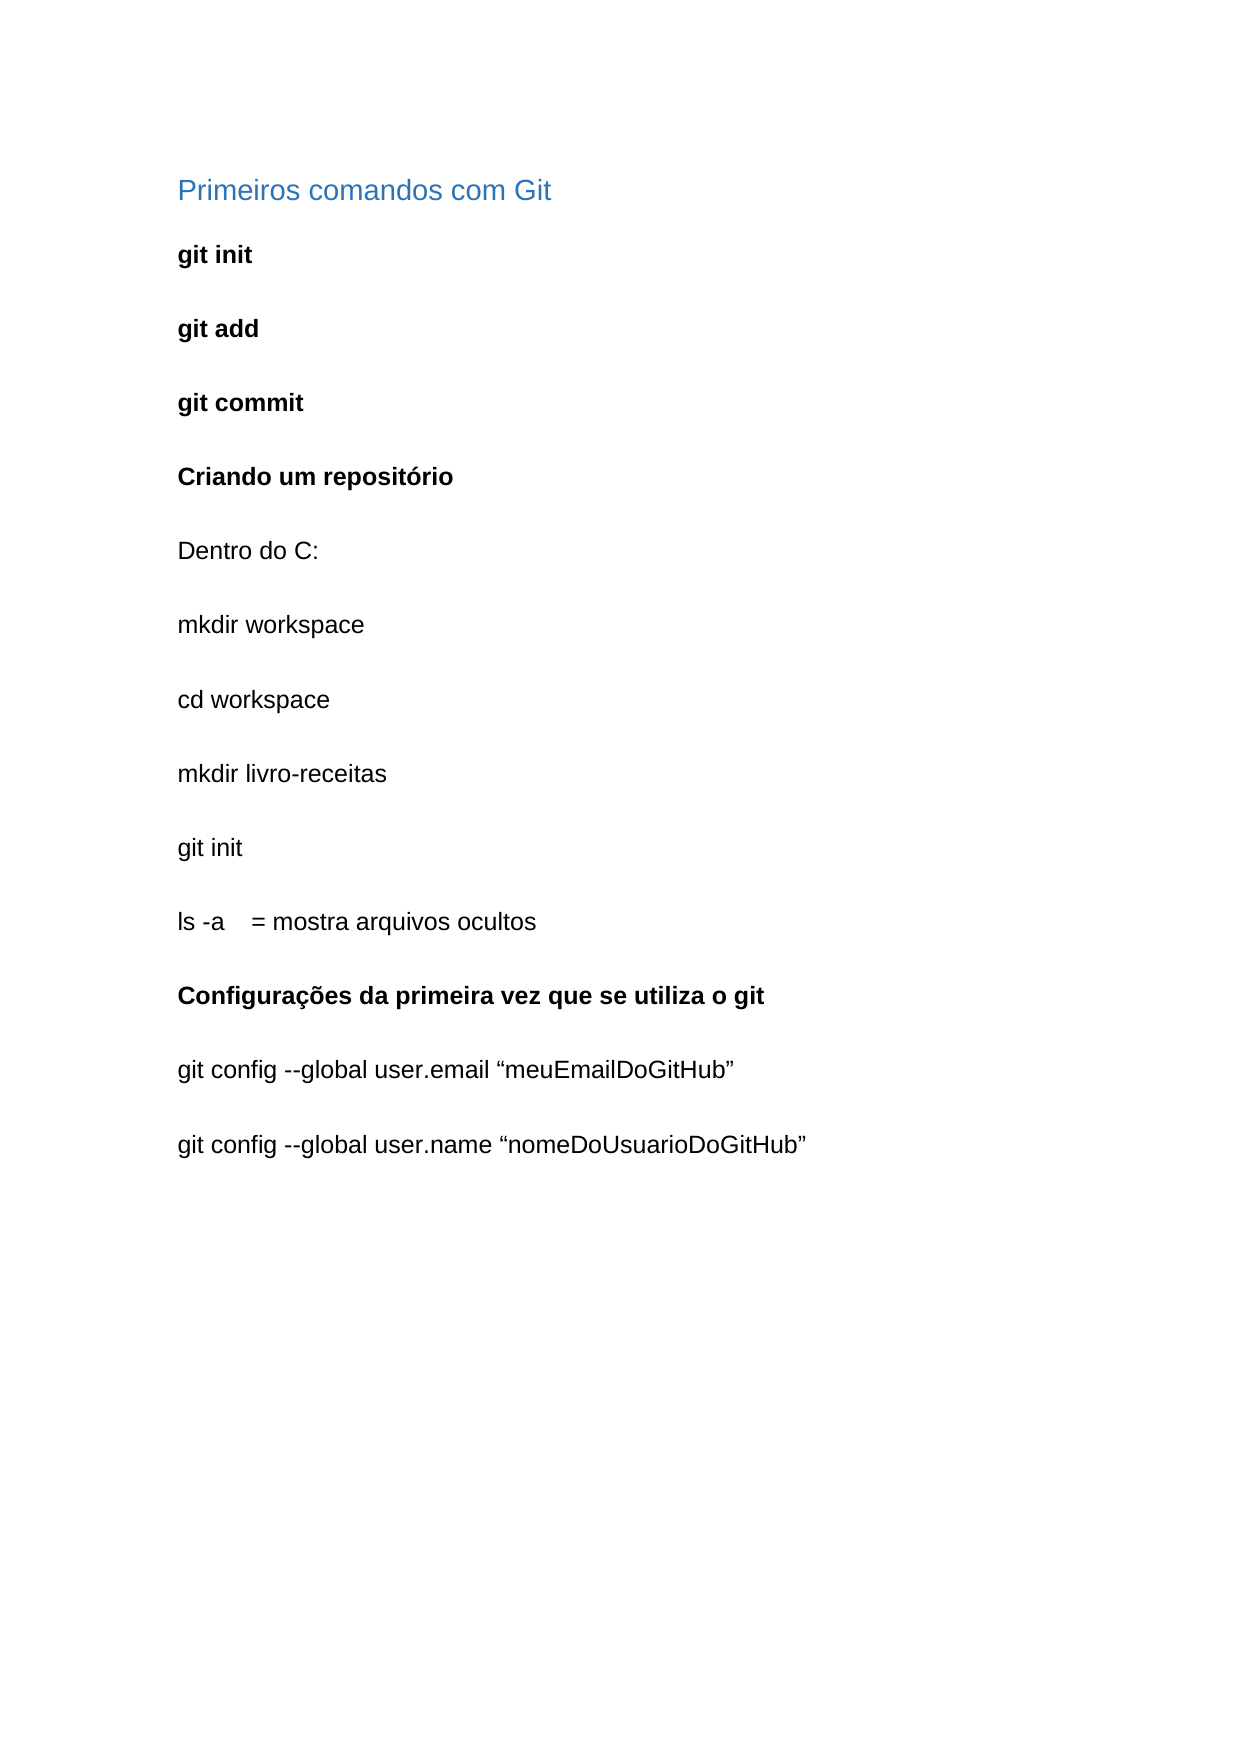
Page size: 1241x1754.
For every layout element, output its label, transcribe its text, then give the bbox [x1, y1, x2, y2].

subtitle Primeiros comandos com Git [177, 173, 1063, 206]
text Dentro do C: [177, 536, 1063, 565]
text Configurações da primeira vez que se utiliza o git [177, 981, 1063, 1010]
text mkdir livro-receitas [177, 759, 1063, 788]
text Criando um repositório [177, 462, 1063, 491]
text git add [177, 314, 1063, 343]
text ls -a = mostra arquivos ocultos [177, 907, 1063, 936]
text git init [177, 833, 1063, 862]
text git config --global user.email “meuEmailDoGitHub” [177, 1056, 1063, 1084]
text cd workspace [177, 685, 1063, 713]
text mkdir workspace [177, 611, 1063, 639]
text git config --global user.name “nomeDoUsuarioDoGitHub” [177, 1130, 1063, 1158]
text git commit [177, 388, 1063, 417]
text git init [177, 240, 1063, 268]
